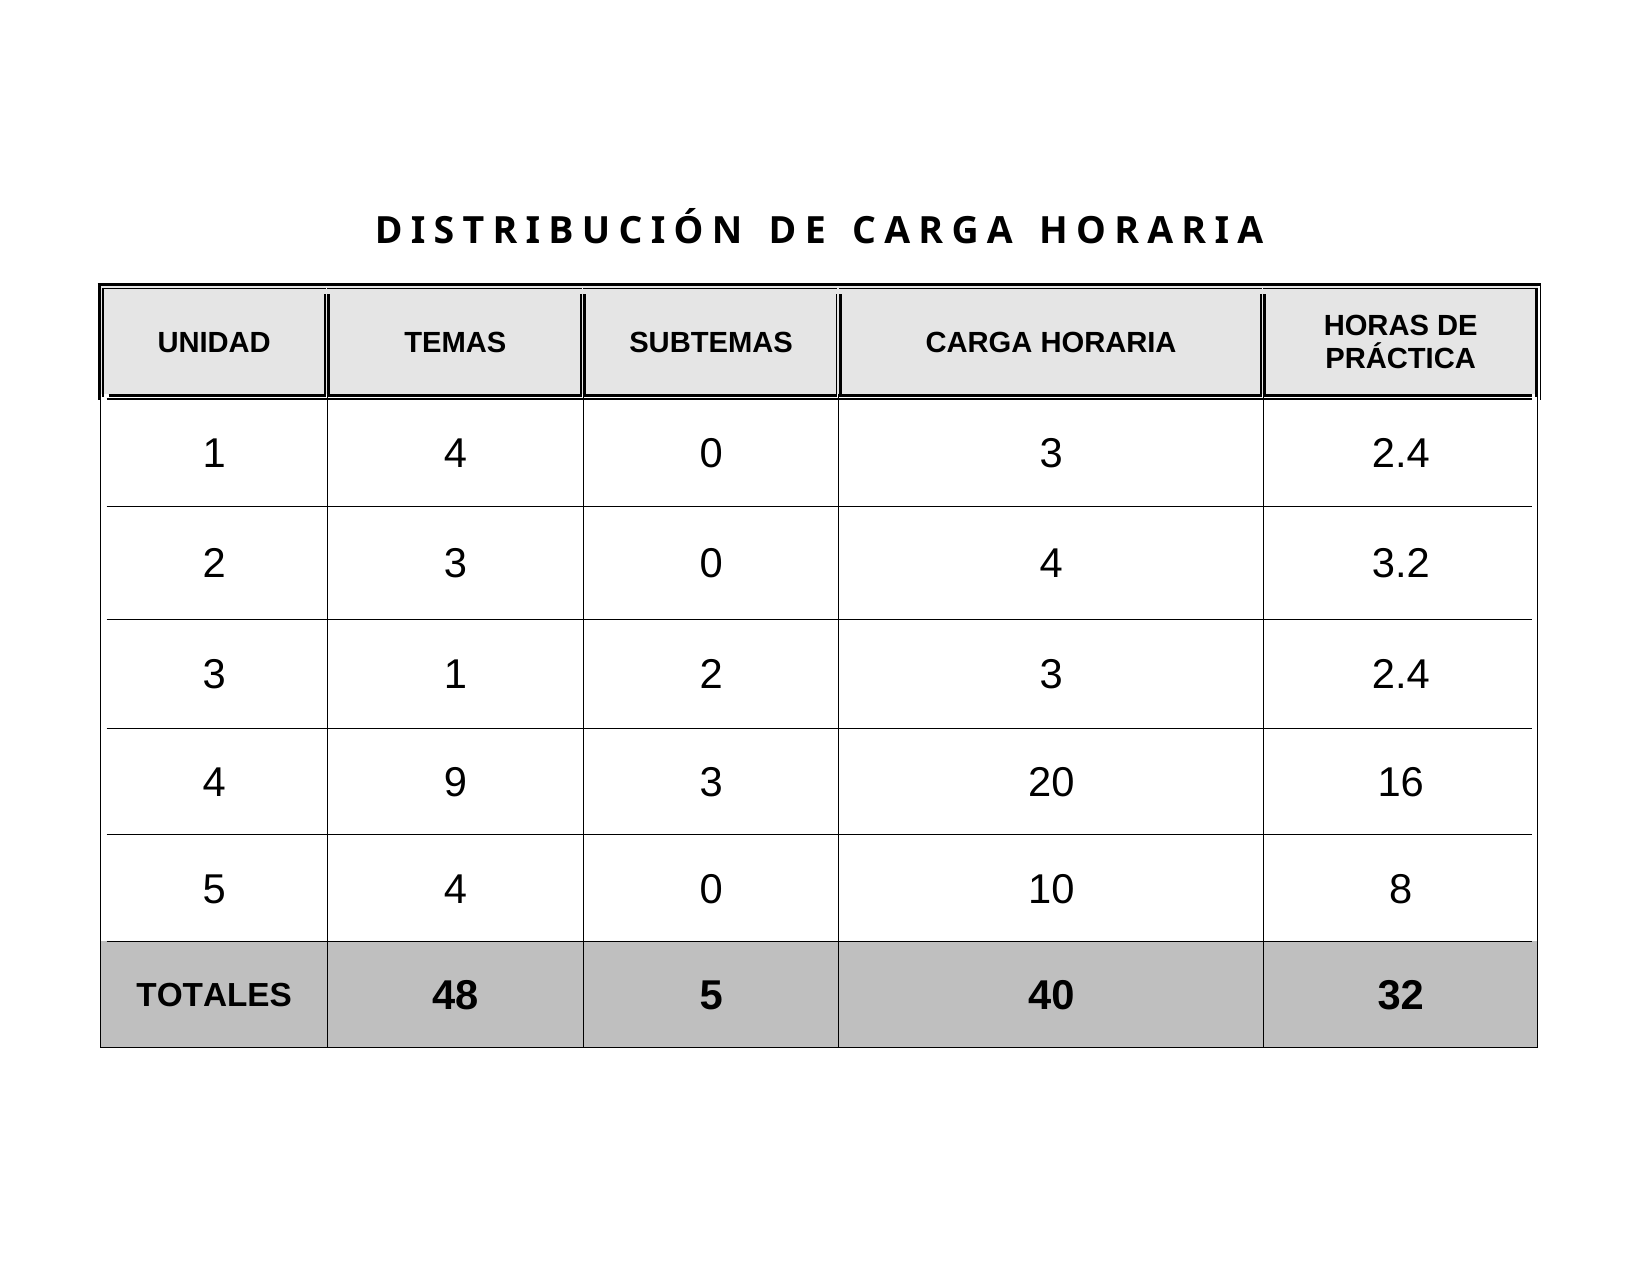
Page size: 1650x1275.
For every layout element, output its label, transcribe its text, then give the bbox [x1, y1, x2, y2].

table_cell 1 [328, 620, 583, 728]
table_header TEMAS [327, 286, 583, 394]
table_cell 4 [328, 400, 583, 506]
table_cell 16 [1264, 728, 1537, 834]
table_cell 1 [101, 394, 327, 506]
table_header SUBTEMAS [583, 286, 839, 394]
table_cell 8 [1264, 834, 1537, 941]
table_cell 2.4 [1264, 394, 1537, 506]
table_cell TOTALES [101, 941, 327, 1047]
table_cell 3 [839, 400, 1263, 506]
table_cell 2 [101, 506, 327, 619]
table_header CARGA HORARIA [839, 286, 1263, 394]
table_cell 2.4 [1264, 619, 1537, 728]
table_cell 0 [584, 400, 838, 506]
table_cell 32 [1264, 941, 1537, 1047]
text DISTRIBUCIÓN DE CARGA HORARIA [59, 203, 1580, 254]
table_header UNIDAD [101, 286, 327, 394]
table_cell 0 [584, 835, 838, 941]
table_cell 3 [328, 507, 583, 619]
table_cell 3 [839, 620, 1263, 728]
table_cell 3 [584, 729, 838, 834]
table_cell 48 [328, 942, 583, 1047]
table_cell 3.2 [1264, 506, 1537, 619]
table_cell 2 [584, 620, 838, 728]
table_cell 10 [839, 835, 1263, 941]
table_cell 4 [101, 728, 327, 834]
table_header HORAS DE PRÁCTICA [1263, 289, 1535, 394]
table_cell 9 [328, 729, 583, 834]
table_cell 0 [584, 507, 838, 619]
table_cell 40 [839, 942, 1263, 1047]
table_cell 20 [839, 729, 1263, 834]
table_cell 4 [328, 835, 583, 941]
table_cell 5 [101, 834, 327, 941]
table_cell 5 [584, 942, 838, 1047]
table_cell 3 [101, 619, 327, 728]
table_cell 4 [839, 507, 1263, 619]
